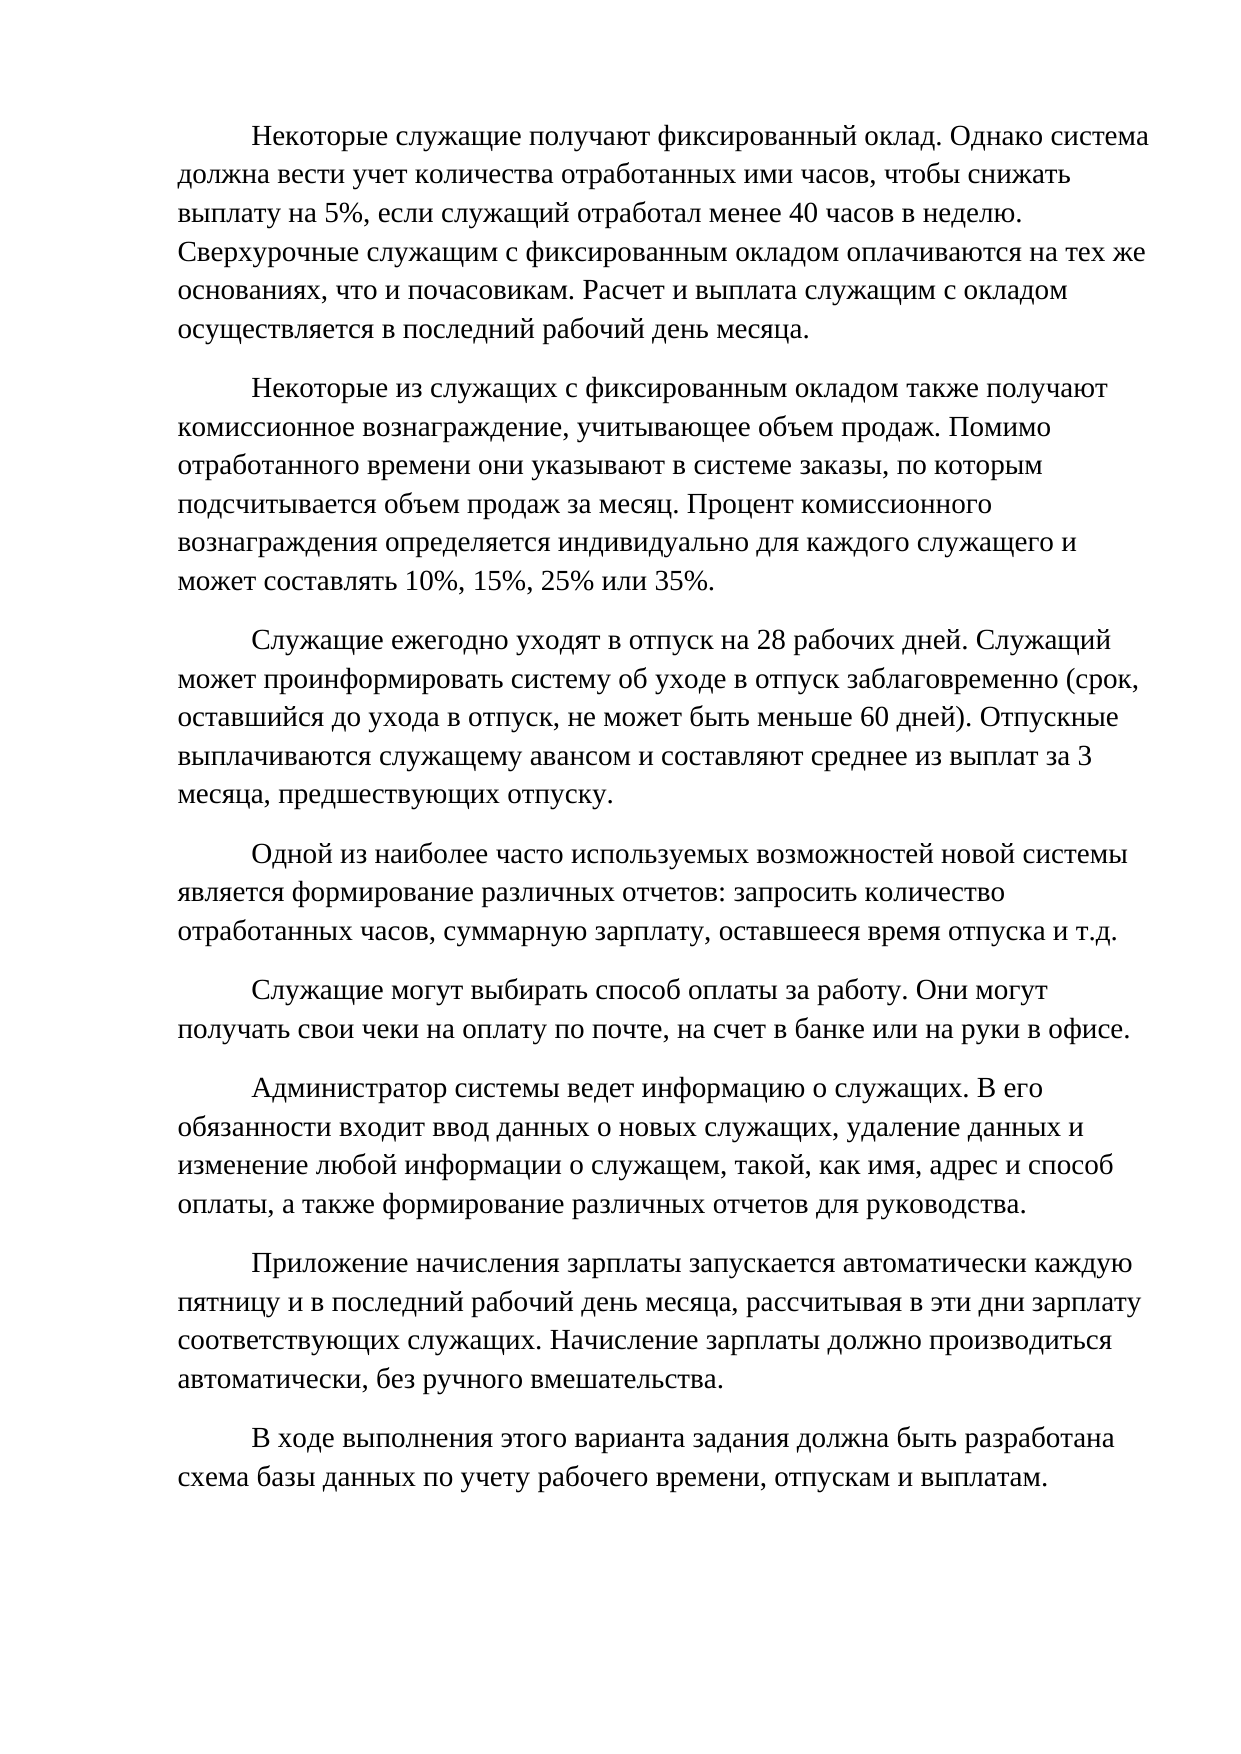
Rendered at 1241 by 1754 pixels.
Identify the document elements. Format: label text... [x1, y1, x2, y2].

text Служащие могут выбирать способ оплаты за работу. Они могут получать свои чеки на оплату по почте, на счет в банке или на руки в офисе. [177, 972, 1152, 1044]
text Некоторые служащие получают фиксированный оклад. Однако система должна вести учет количества отработанных ими часов, чтобы снижать выплату на 5%, если служащий отработал менее 40 часов в неделю. Сверхурочные служащим с фиксированным окладом оплачиваются на тех же основаниях, что и почасовикам. Расчет и выплата служащим с окладом осуществляется в последний рабочий день месяца. [177, 118, 1152, 344]
text Служащие ежегодно уходят в отпуск на 28 рабочих дней. Служащий может проинформировать систему об уходе в отпуск заблаговременно (срок, оставшийся до ухода в отпуск, не может быть меньше 60 дней). Отпускные выплачиваются служащему авансом и составляют среднее из выплат за 3 месяца, предшествующих отпуску. [177, 622, 1152, 810]
text В ходе выполнения этого варианта задания должна быть разработана схема базы данных по учету рабочего времени, отпускам и выплатам. [177, 1420, 1152, 1492]
text Одной из наиболее часто используемых возможностей новой системы является формирование различных отчетов: запросить количество отработанных часов, суммарную зарплату, оставшееся время отпуска и т.д. [177, 836, 1152, 946]
text Администратор системы ведет информацию о служащих. В его обязанности входит ввод данных о новых служащих, удаление данных и изменение любой информации о служащем, такой, как имя, адрес и способ оплаты, а также формирование различных отчетов для руководства. [177, 1070, 1152, 1219]
text Некоторые из служащих с фиксированным окладом также получают комиссионное вознаграждение, учитывающее объем продаж. Помимо отработанного времени они указывают в системе заказы, по которым подсчитывается объем продаж за месяц. Процент комиссионного вознаграждения определяется индивидуально для каждого служащего и может составлять 10%, 15%, 25% или 35%. [177, 370, 1152, 596]
text Приложение начисления зарплаты запускается автоматически каждую пятницу и в последний рабочий день месяца, рассчитывая в эти дни зарплату соответствующих служащих. Начисление зарплаты должно производиться автоматически, без ручного вмешательства. [177, 1245, 1152, 1394]
